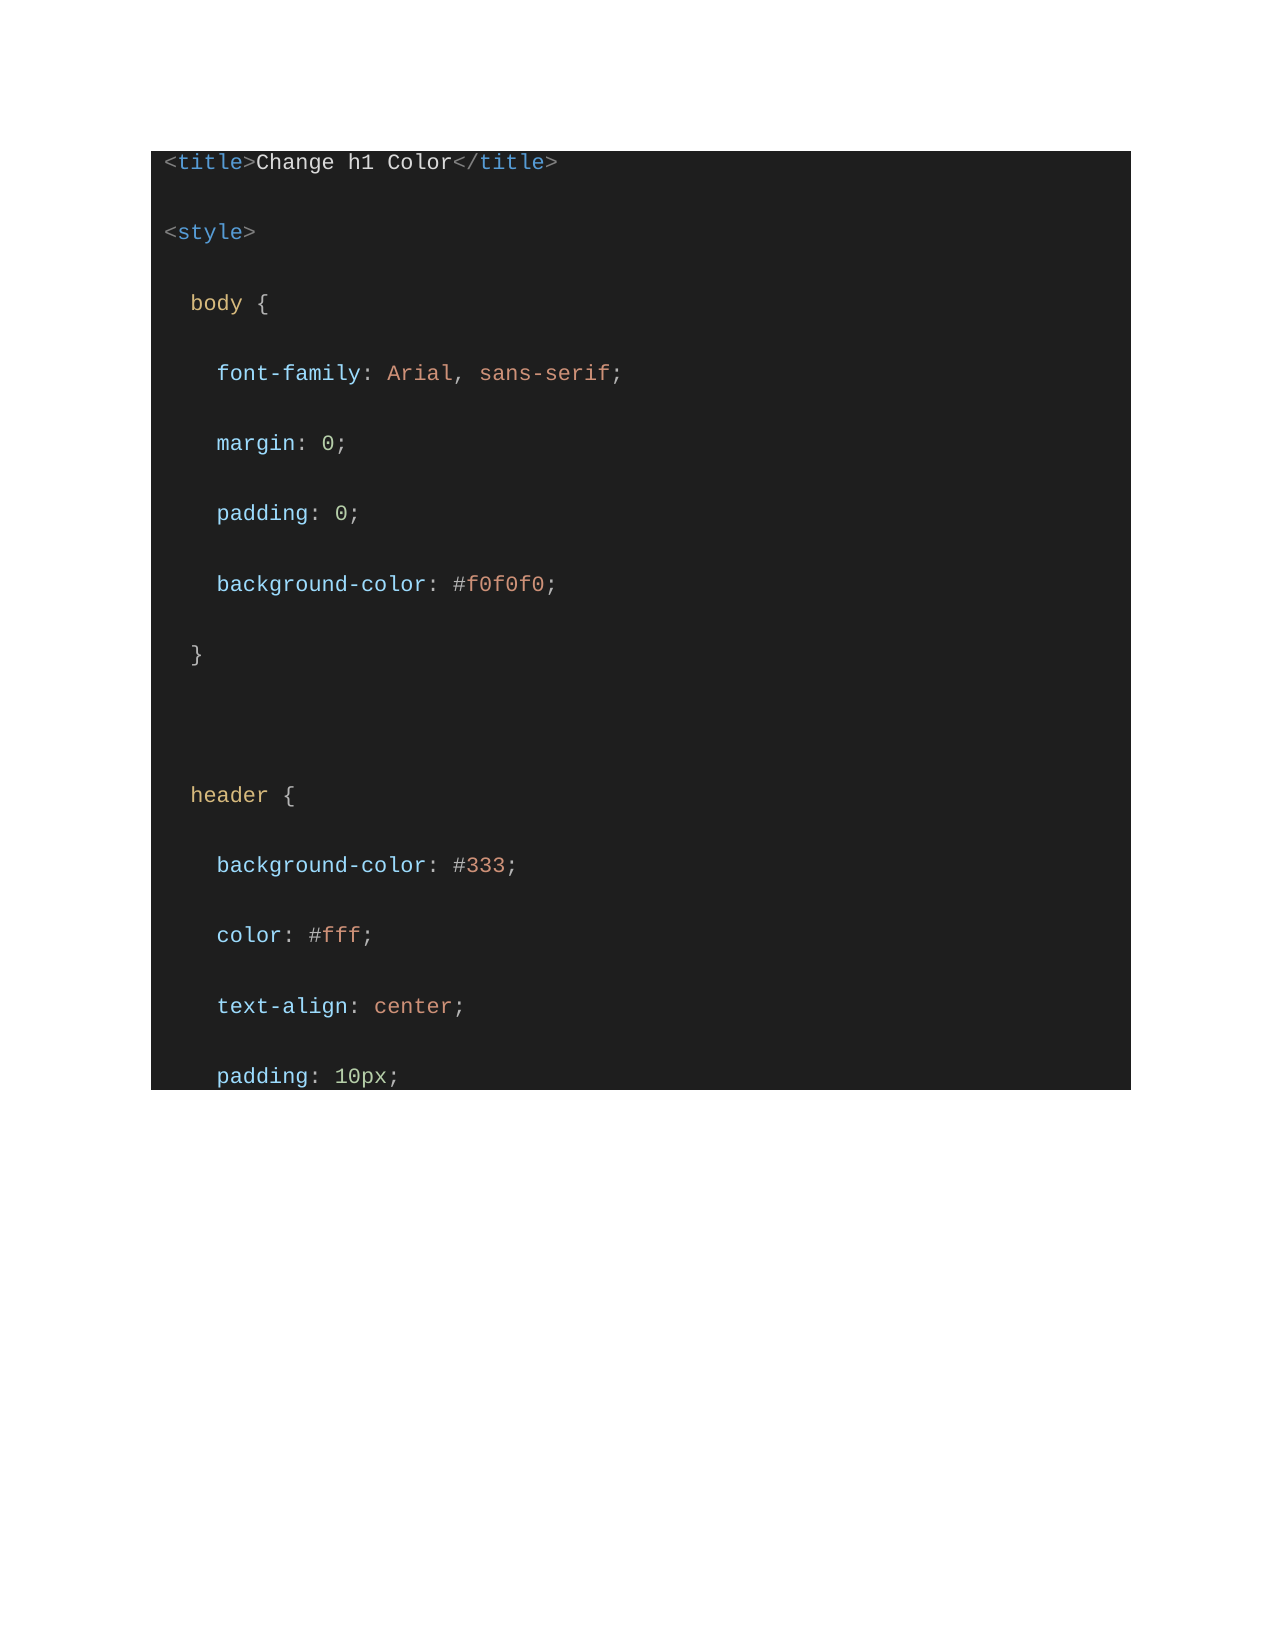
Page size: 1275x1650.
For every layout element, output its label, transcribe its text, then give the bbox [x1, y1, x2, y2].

text body { [151, 292, 1131, 316]
text <style> [151, 221, 1131, 246]
text background-color: #f0f0f0; [151, 573, 1131, 598]
text <title>Change h1 Color</title> [151, 151, 1131, 176]
text color: #fff; [151, 924, 1131, 949]
text header { [151, 784, 1131, 809]
text margin: 0; [151, 432, 1131, 457]
text font-family: Arial, sans-serif; [151, 362, 1131, 387]
text padding: 0; [151, 503, 1131, 527]
text text-align: center; [151, 995, 1131, 1019]
text background-color: #333; [151, 854, 1131, 879]
text } [151, 643, 1131, 668]
text padding: 10px; [151, 1065, 1131, 1090]
